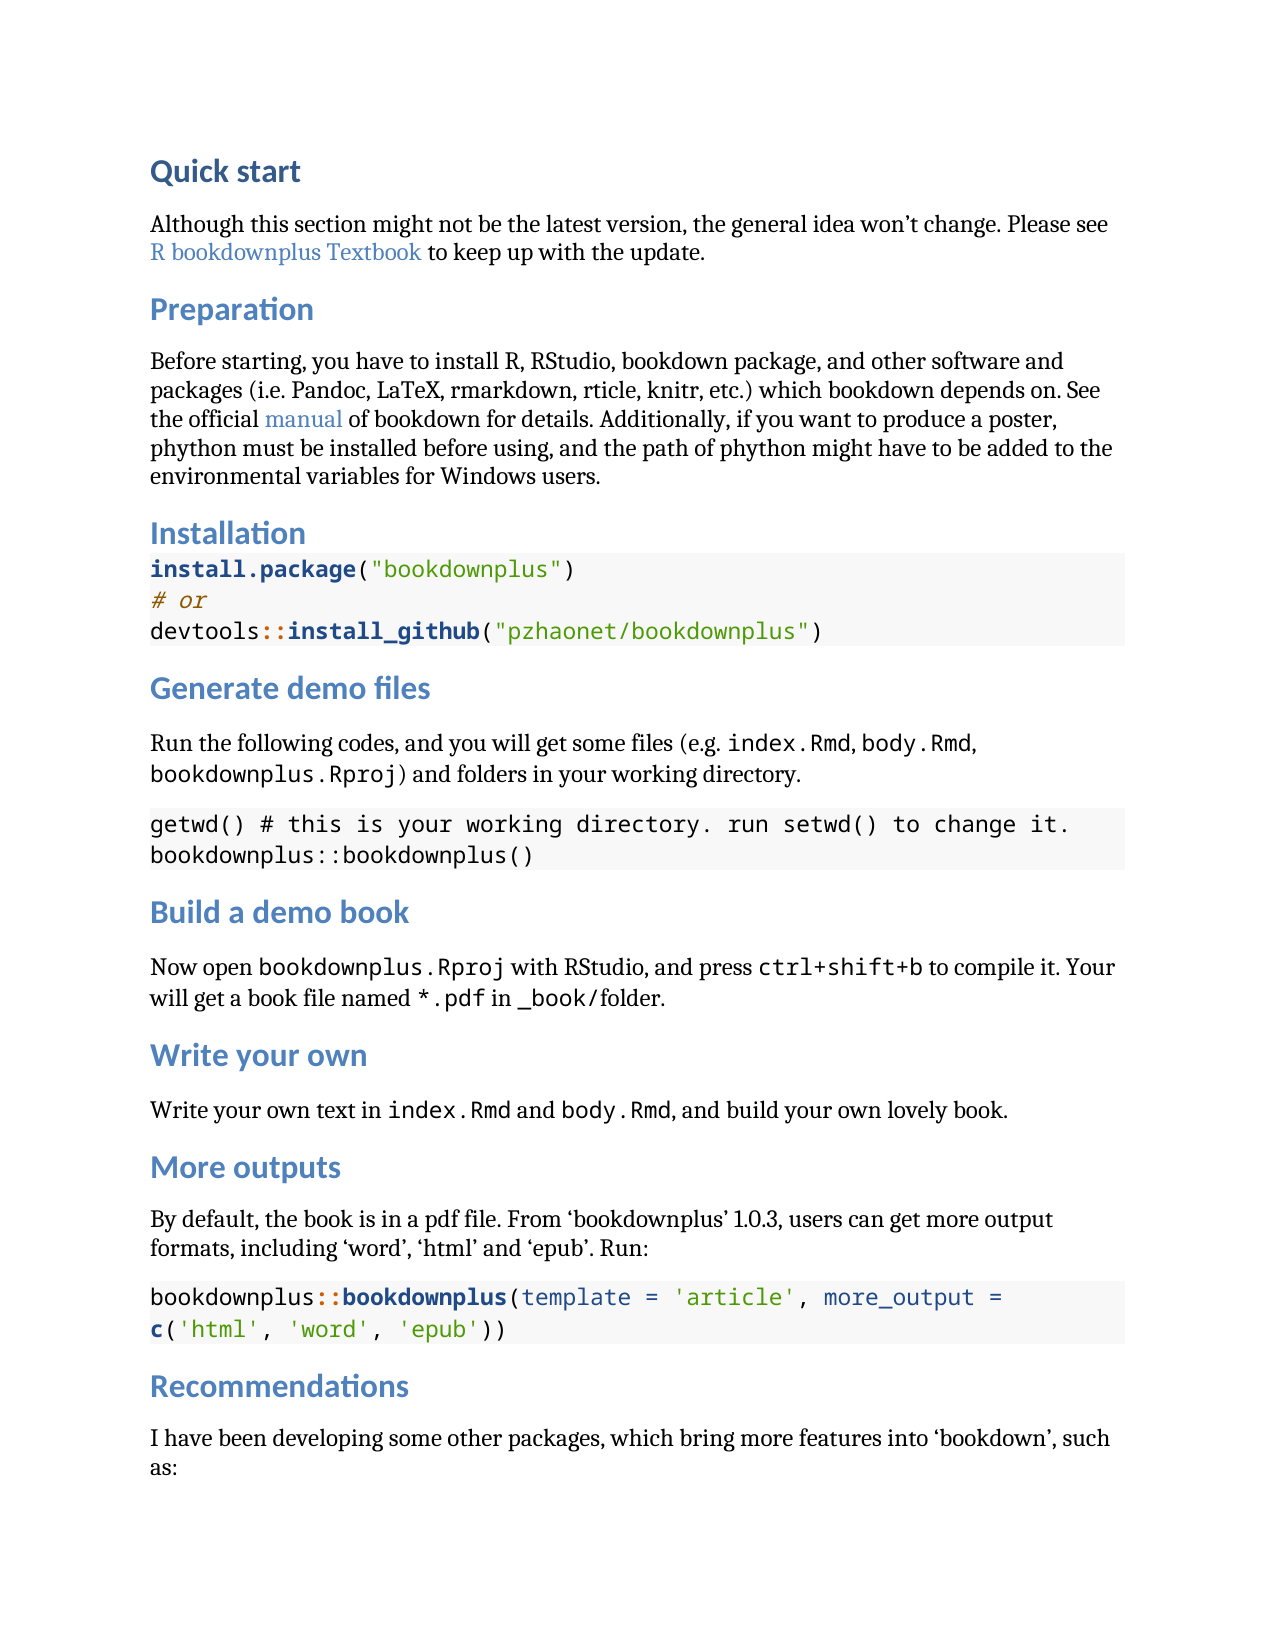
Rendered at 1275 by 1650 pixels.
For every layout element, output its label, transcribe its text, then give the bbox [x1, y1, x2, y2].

subtitle Recommendations [150, 1365, 1125, 1405]
text Now open bookdownplus.Rproj with RStudio, and press ctrl+shift+b to compile it. Your will get a book file named *.pdf in _book/folder. [150, 951, 1125, 1013]
text Write your own text in index.Rmd and body.Rmd, and build your own lovely book. [150, 1093, 1125, 1125]
subtitle Installation [150, 512, 1125, 553]
text install.package("bookdownplus") # or devtools::install_github("pzhaonet/bookdownplus") [205, 553, 1125, 646]
text Before starting, you have to install R, RStudio, bookdown package, and other software and packages (i.e. Pandoc, LaTeX, rmarkdown, rticle, knitr, etc.) which bookdown depends on. See the official manual of bookdown for details. Additionally, if you want to produce a poster, phython must be installed before using, and the path of phython might have to be added to the environmental variables for Windows users. [150, 347, 1125, 491]
text Although this section might not be the latest version, the general idea won’t change. Please see R bookdownplus Textbook to keep up with the update. [150, 209, 1125, 267]
text By default, the book is in a pdf file. From ‘bookdownplus’ 1.0.3, users can get more output formats, including ‘word’, ‘html’ and ‘epub’. Run: [150, 1205, 1125, 1263]
subtitle Generate demo files [150, 667, 1125, 708]
subtitle More outputs [150, 1146, 1125, 1186]
text Run the following codes, and you will get some files (e.g. index.Rmd, body.Rmd, bookdownplus.Rproj) and folders in your working directory. [150, 727, 1125, 789]
text I have been developing some other packages, which bring more features into ‘bookdown’, such as: [150, 1424, 1125, 1482]
subtitle Build a demo book [150, 891, 1125, 932]
subtitle Preparation [150, 288, 1125, 328]
text getwd() # this is your working directory. run setwd() to change it. bookdownplus::bookdownplus() [150, 808, 1125, 870]
subtitle Quick start [150, 150, 1125, 191]
subtitle Write your own [150, 1034, 1125, 1075]
text bookdownplus::bookdownplus(template = 'article', more_output = c('html', 'word', 'epub')) [507, 1281, 1125, 1344]
